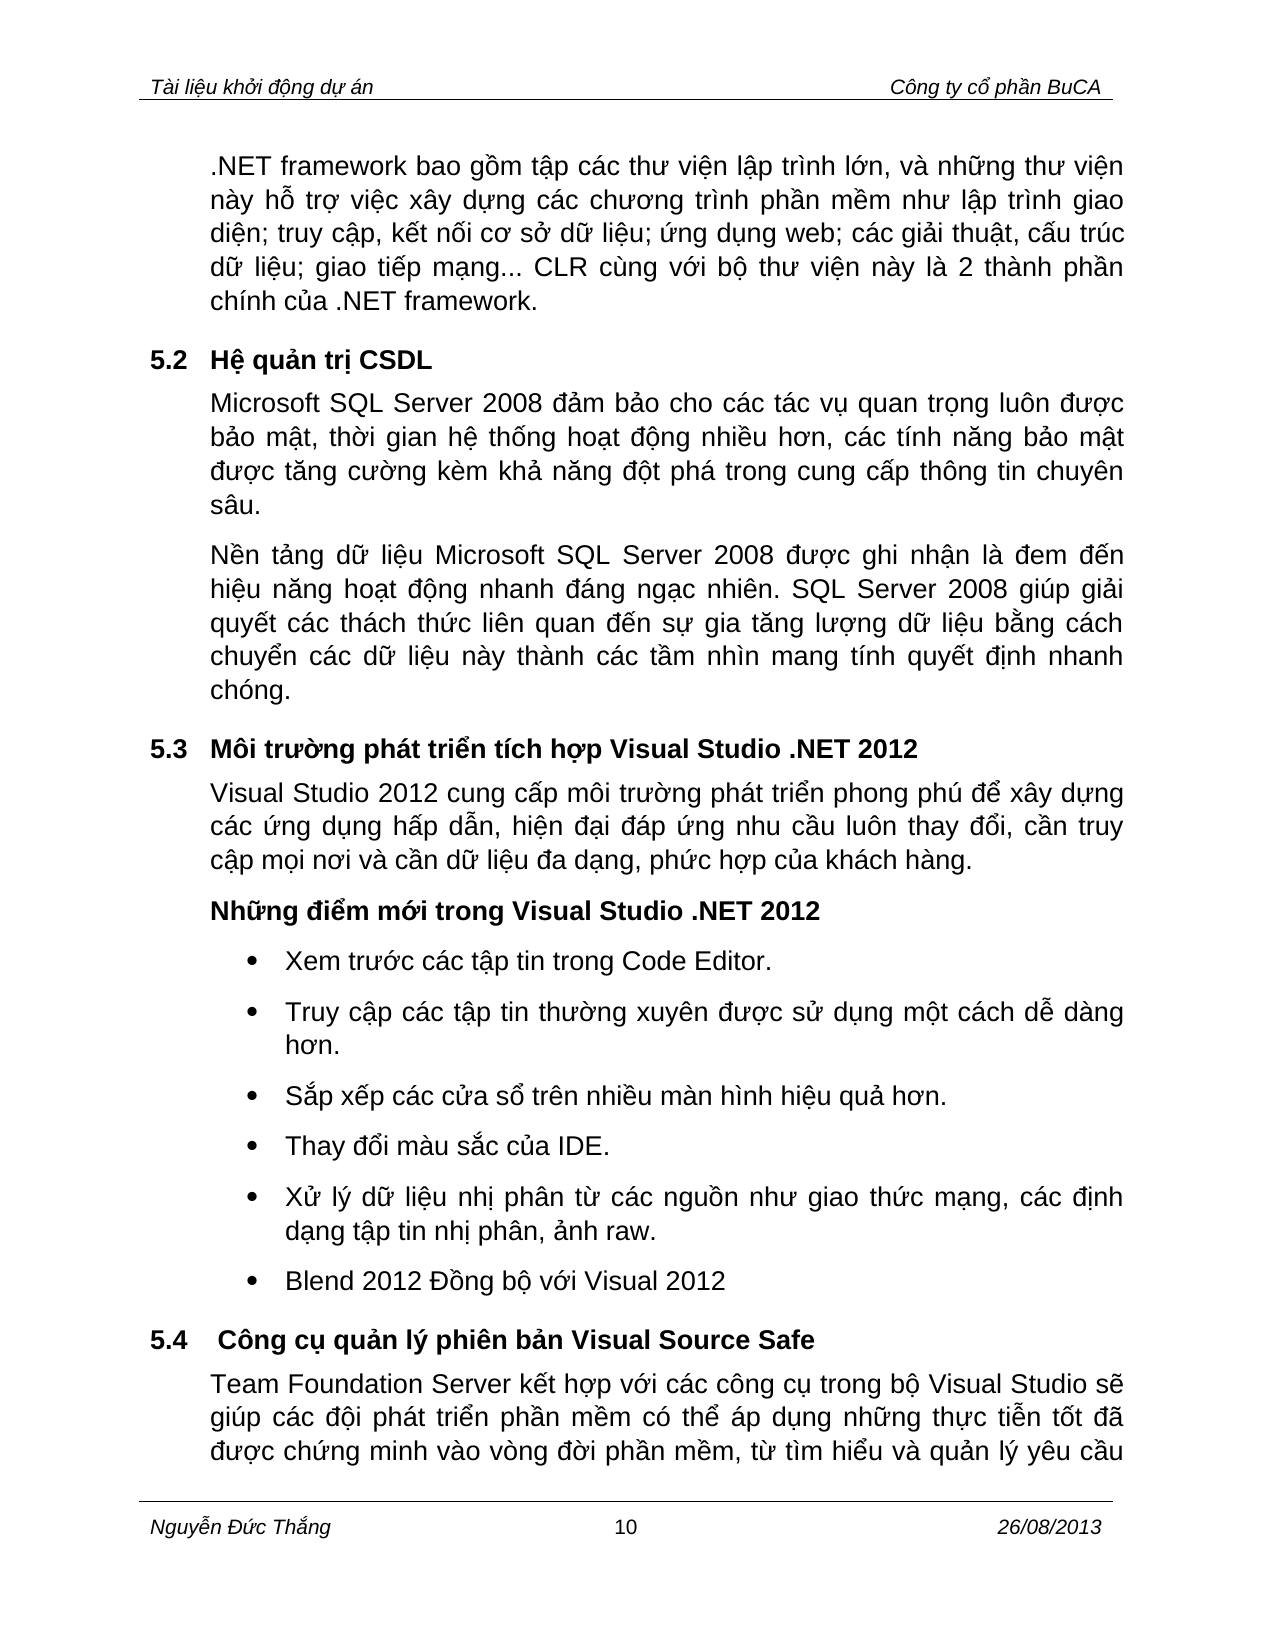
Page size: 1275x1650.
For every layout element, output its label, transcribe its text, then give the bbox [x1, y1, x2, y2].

text Những điểm mới trong Visual Studio .NET 2012 [210, 894, 1125, 926]
text .NET framework bao gồm tập các thư viện lập trình lớn, và những thư viện này hỗ trợ việc xây dựng các chương trình phần mềm như lập trình giao diện; truy cập, kết nối cơ sở dữ liệu; ứng dụng web; các giải thuật, cấu trúc dữ liệu; giao tiếp mạng... CLR cùng với bộ thư viện này là 2 thành phần chính của .NET framework. [210, 150, 1125, 316]
subtitle Hệ quản trị CSDL [150, 344, 1125, 375]
list Xử lý dữ liệu nhị phân từ các nguồn như giao thức mạng, các định dạng tập tin nhị phân, ảnh raw. [247, 1181, 1125, 1246]
list Thay đổi màu sắc của IDE. [247, 1130, 1125, 1162]
list Xem trước các tập tin trong Code Editor. [247, 945, 1125, 976]
subtitle Công cụ quản lý phiên bản Visual Source Safe [150, 1324, 1125, 1355]
list Truy cập các tập tin thường xuyên được sử dụng một cách dễ dàng hơn. [247, 996, 1125, 1061]
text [210, 1368, 1125, 1466]
text Visual Studio 2012 cung cấp môi trường phát triển phong phú để xây dựng các ứng dụng hấp dẫn, hiện đại đáp ứng nhu cầu luôn thay đổi, cần truy cập mọi nơi và cần dữ liệu đa dạng, phức hợp của khách hàng. [210, 777, 1125, 875]
list Sắp xếp các cửa sổ trên nhiều màn hình hiệu quả hơn. [247, 1080, 1125, 1111]
list Blend 2012 Đồng bộ với Visual 2012 [247, 1265, 1125, 1296]
text Microsoft SQL Server 2008 đảm bảo cho các tác vụ quan trọng luôn được bảo mật, thời gian hệ thống hoạt động nhiều hơn, các tính năng bảo mật được tăng cường kèm khả năng đột phá trong cung cấp thông tin chuyên sâu. [210, 387, 1125, 520]
subtitle Môi trường phát triển tích hợp Visual Studio .NET 2012 [150, 733, 1125, 764]
text Nền tảng dữ liệu Microsoft SQL Server 2008 được ghi nhận là đem đến hiệu năng hoạt động nhanh đáng ngạc nhiên. SQL Server 2008 giúp giải quyết các thách thức liên quan đến sự gia tăng lượng dữ liệu bằng cách chuyển các dữ liệu này thành các tầm nhìn mang tính quyết định nhanh chóng. [210, 539, 1125, 705]
